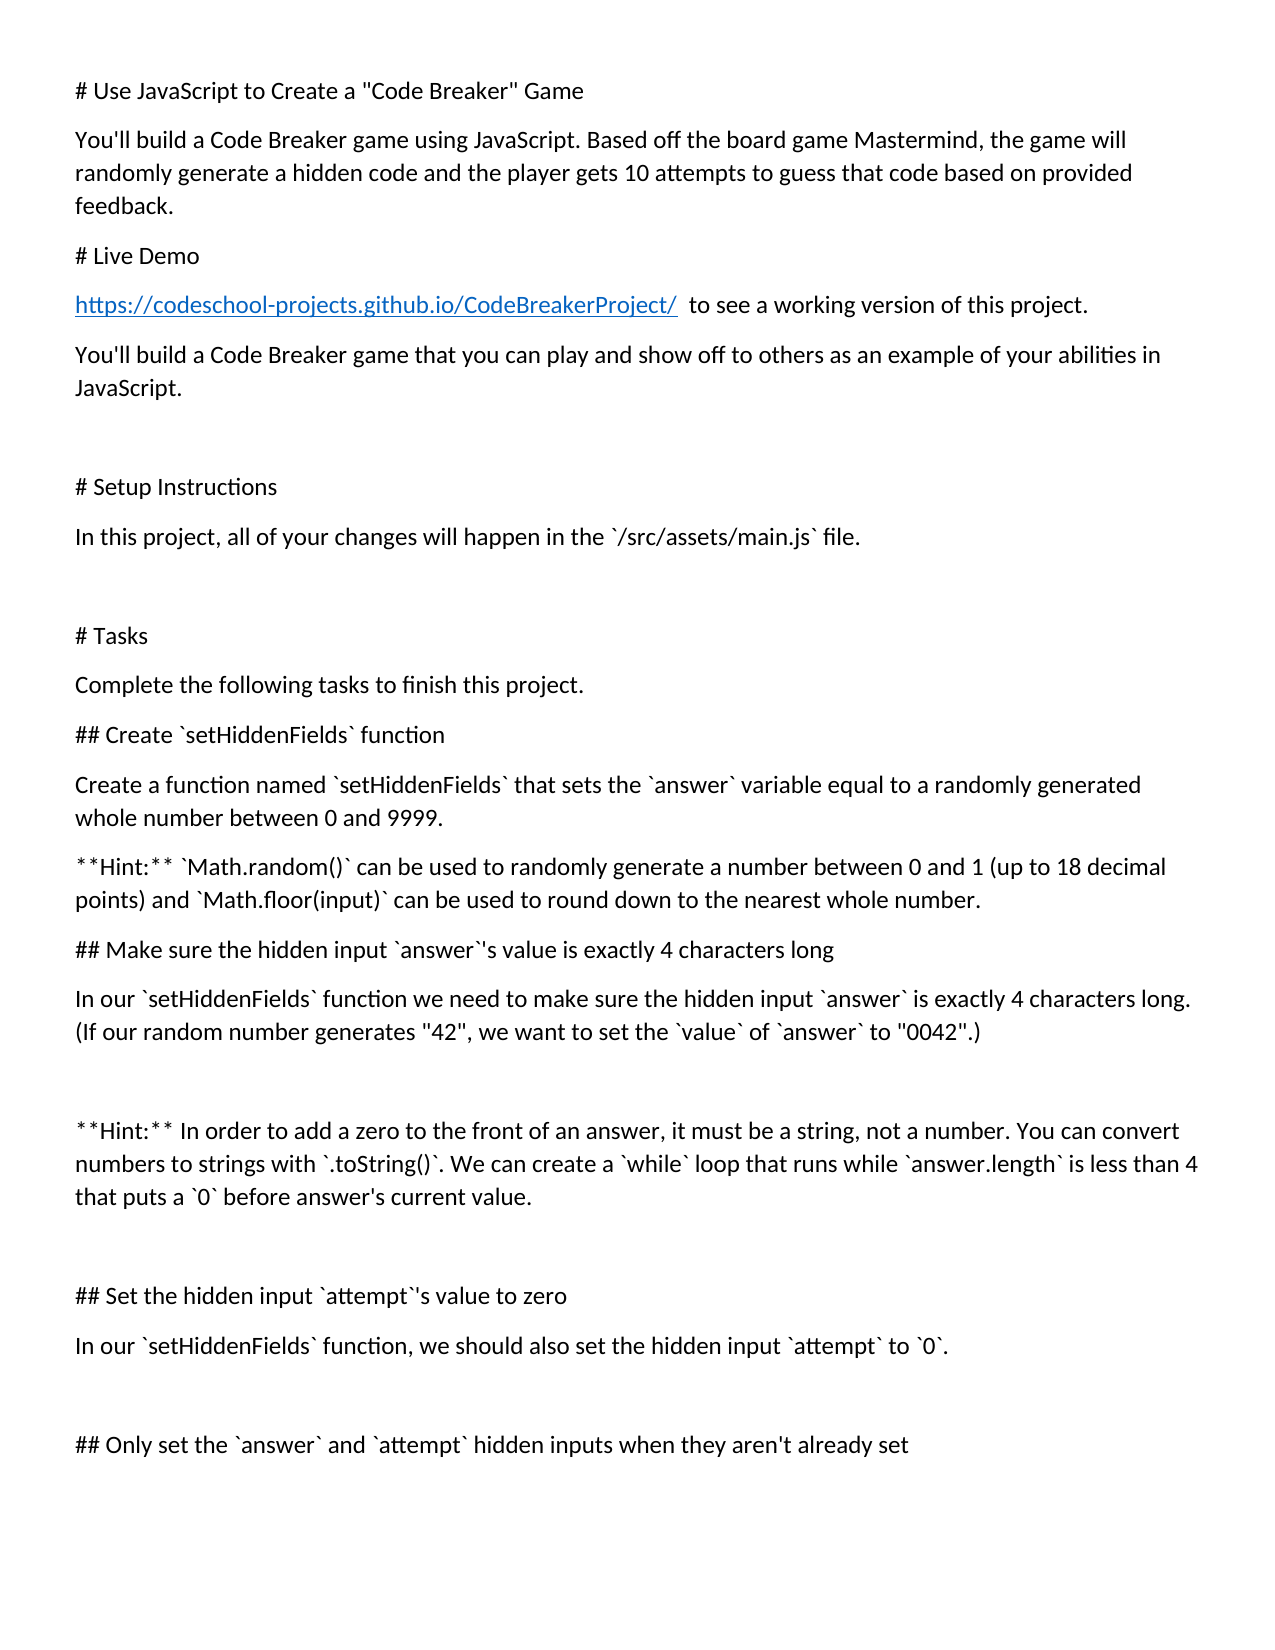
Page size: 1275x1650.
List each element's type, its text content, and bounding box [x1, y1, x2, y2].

text In our `setHiddenFields` function we need to make sure the hidden input `answer` is exactly 4 characters long. (If our random number generates "42", we want to set the `value` of `answer` to "0042".) [75, 983, 1200, 1047]
text In our `setHiddenFields` function, we should also set the hidden input `attempt` to `0`. [75, 1330, 1200, 1361]
text # Live Demo [75, 240, 1200, 271]
text Create a function named `setHiddenFields` that sets the `answer` variable equal to a randomly generated whole number between 0 and 9999. [75, 769, 1200, 832]
text You'll build a Code Breaker game that you can play and show off to others as an example of your abilities in JavaScript. [75, 339, 1200, 403]
text # Use JavaScript to Create a "Code Breaker" Game [75, 75, 1200, 106]
text ## Only set the `answer` and `attempt` hidden inputs when they aren't already set [75, 1429, 1200, 1460]
text **Hint:** In order to add a zero to the front of an answer, it must be a string, not a number. You can convert numbers to strings with `.toString()`. We can create a `while` loop that runs while `answer.length` is less than 4 that puts a `0` before answer's current value. [75, 1115, 1200, 1212]
text # Tasks [75, 620, 1200, 651]
text In this project, all of your changes will happen in the `/src/assets/main.js` file. [75, 521, 1200, 551]
text ## Create `setHiddenFields` function [75, 719, 1200, 750]
text # Setup Instructions [75, 471, 1200, 502]
text ## Make sure the hidden input `answer`'s value is exactly 4 characters long [75, 934, 1200, 964]
text ## Set the hidden input `attempt`'s value to zero [75, 1280, 1200, 1311]
text https://codeschool-projects.github.io/CodeBreakerProject/ to see a working version of this project. [75, 289, 1200, 320]
text Complete the following tasks to finish this project. [75, 669, 1200, 700]
text **Hint:** `Math.random()` can be used to randomly generate a number between 0 and 1 (up to 18 decimal points) and `Math.floor(input)` can be used to round down to the nearest whole number. [75, 851, 1200, 915]
text You'll build a Code Breaker game using JavaScript. Based off the board game Mastermind, the game will randomly generate a hidden code and the player gets 10 attempts to guess that code based on provided feedback. [75, 124, 1200, 221]
